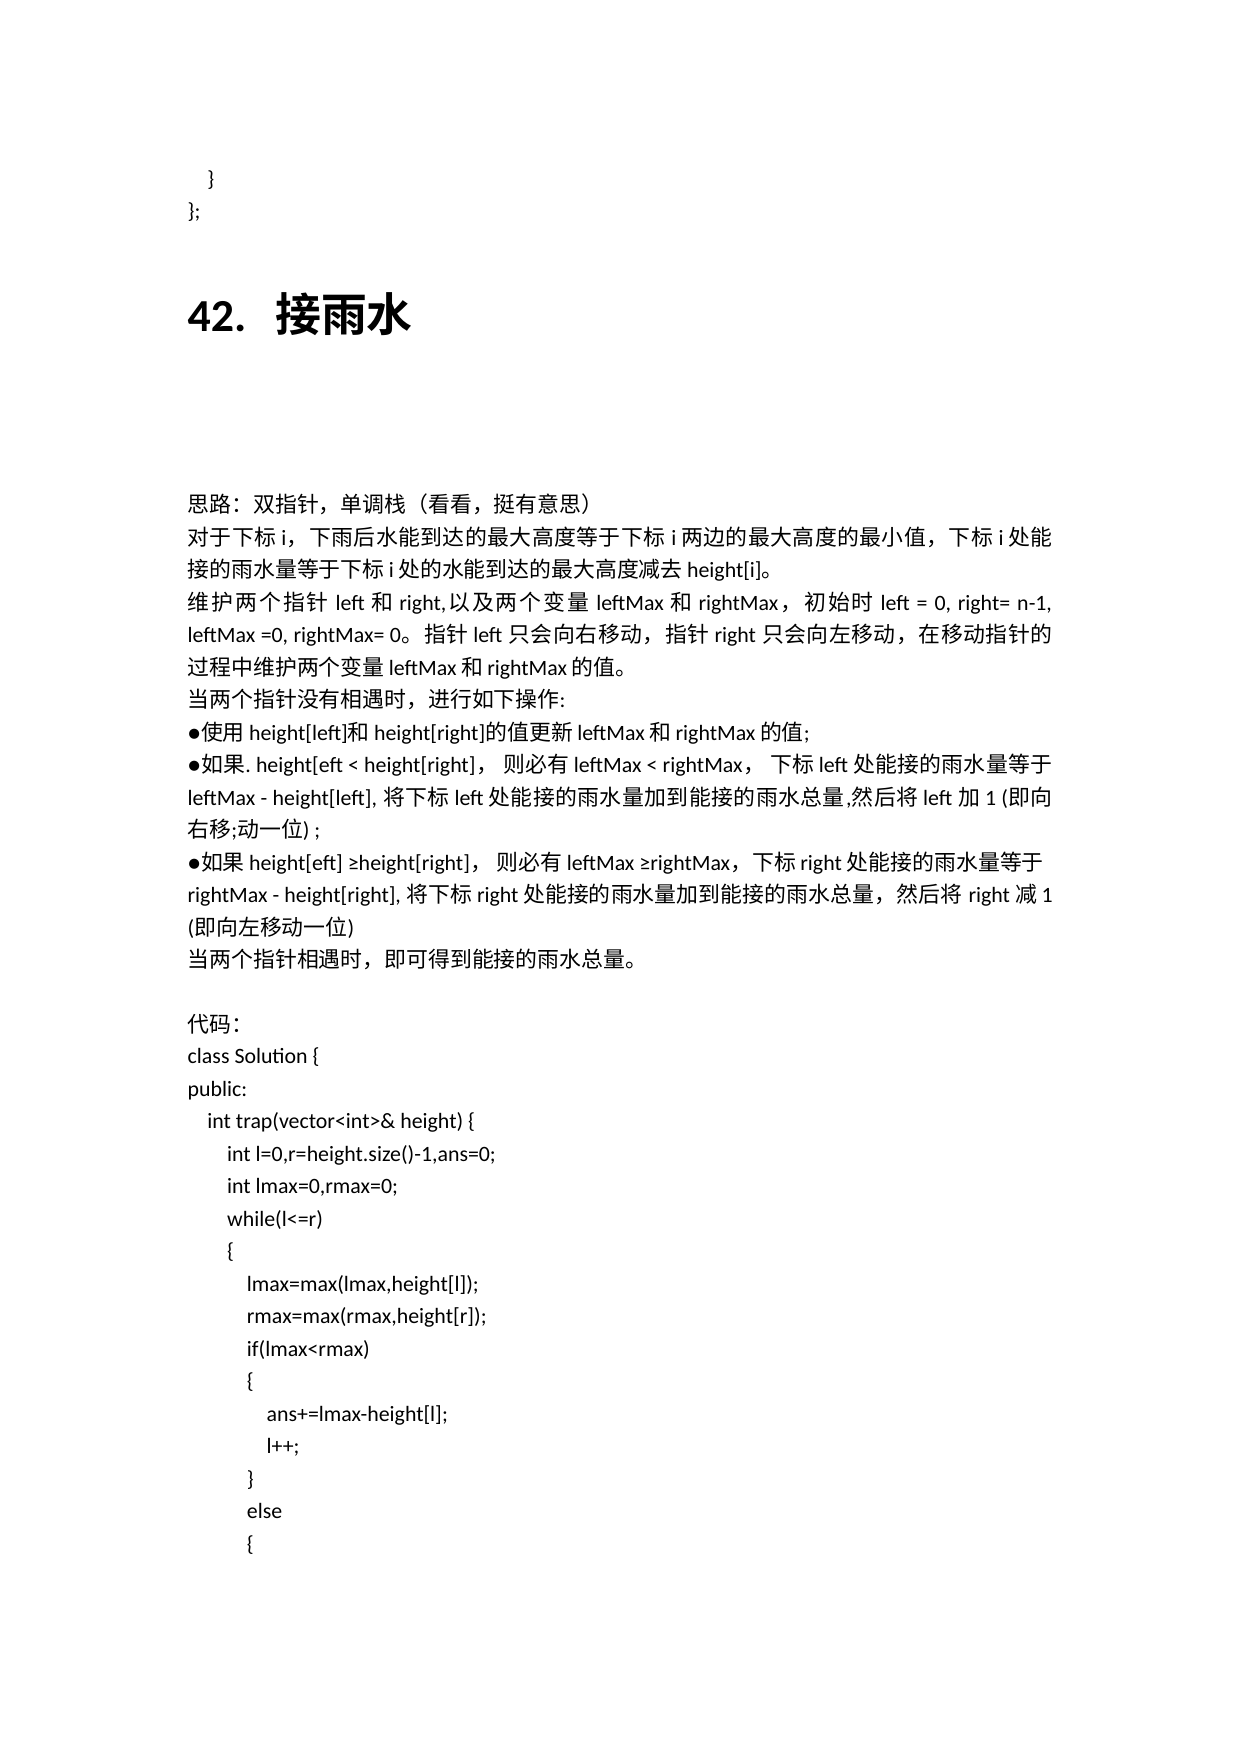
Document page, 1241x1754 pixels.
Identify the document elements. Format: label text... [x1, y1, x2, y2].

list rightMax - height[right], 将下标right处能接的雨水量加到能接的雨水总量，然后将right 减1 (即向左移动一位) [187, 877, 1053, 942]
list } [187, 162, 1053, 194]
list 当两个指针相遇时，即可得到能接的雨水总量。 [187, 942, 1053, 974]
list }; [187, 194, 1053, 227]
list lmax=max(lmax,height[l]); [187, 1267, 1053, 1299]
list l++; [187, 1429, 1053, 1462]
list } [187, 1462, 1053, 1494]
list { [187, 1234, 1053, 1267]
list ●使用height[left]和height[right]的值更新leftMax和rightMax的值; [187, 714, 1053, 747]
list 对于下标i，下雨后水能到达的最大高度等于下标i两边的最大高度的最小值，下标i处能接的雨水量等于下标i处的水能到达的最大高度减去height[i]。 [187, 519, 1053, 584]
list int l=0,r=height.size()-1,ans=0; [187, 1137, 1053, 1169]
list class Solution { [187, 1039, 1053, 1072]
list 思路：双指针，单调栈（看看，挺有意思） [187, 487, 1053, 519]
list ans+=lmax-height[l]; [187, 1397, 1053, 1429]
list ●如果. height[eft < height[right]， 则必有leftMax < rightMax， 下标left 处能接的雨水量等于leftMax - height[left], 将下标left处能接的雨水量加到能接的雨水总量,然后将left 加1 (即向右移;动一位) ; [187, 747, 1053, 844]
list 维护两个指针left和right,以及两个变量leftMax和rightMax，初始时left = 0, right= n-1, leftMax =0, rightMax= 0。指针left 只会向右移动，指针right 只会向左移动，在移动指针的过程中维护两个变量leftMax和rightMax的值。 [187, 584, 1053, 682]
list public: [187, 1072, 1053, 1104]
list int lmax=0,rmax=0; [187, 1169, 1053, 1202]
list { [187, 1527, 1053, 1559]
list else [187, 1494, 1053, 1527]
list int trap(vector<int>& height) { [187, 1104, 1053, 1137]
list 代码： [187, 1007, 1053, 1039]
list if(lmax<rmax) [187, 1332, 1053, 1364]
list ●如果height[eft] ≥height[right]， 则必有leftMax ≥rightMax，下标right 处能接的雨水量等于 [187, 844, 1053, 877]
list while(l<=r) [187, 1202, 1053, 1234]
list 当两个指针没有相遇时，进行如下操作: [187, 682, 1053, 714]
list rmax=max(rmax,height[r]); [187, 1299, 1053, 1332]
subtitle 接雨水 [187, 262, 1053, 360]
list { [187, 1364, 1053, 1397]
